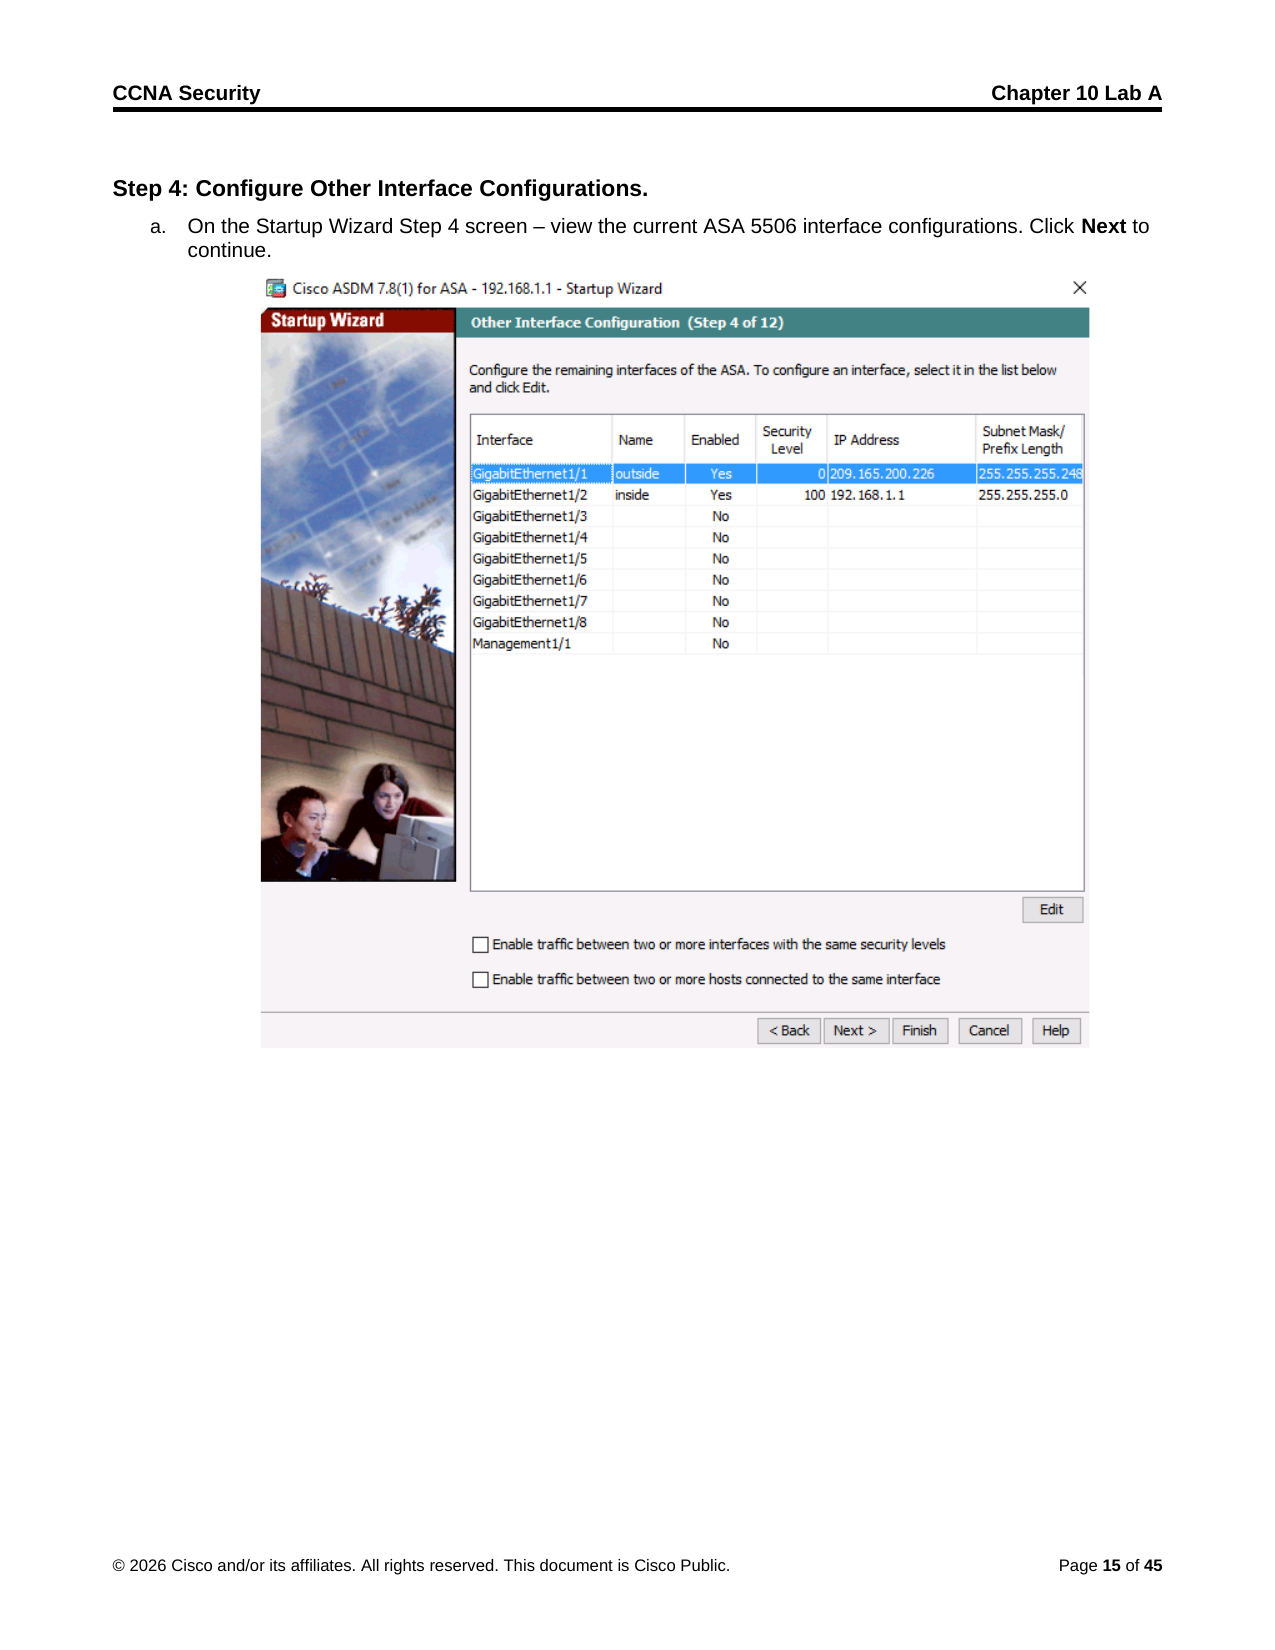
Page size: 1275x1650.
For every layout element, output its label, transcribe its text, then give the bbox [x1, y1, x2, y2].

text Configure Other Interface Configurations. [112, 175, 1162, 201]
text On the Startup Wizard Step 4 screen – view the current ASA 5506 interface configurations. Click Next to continue. [150, 214, 1162, 262]
picture [260, 274, 1090, 1048]
